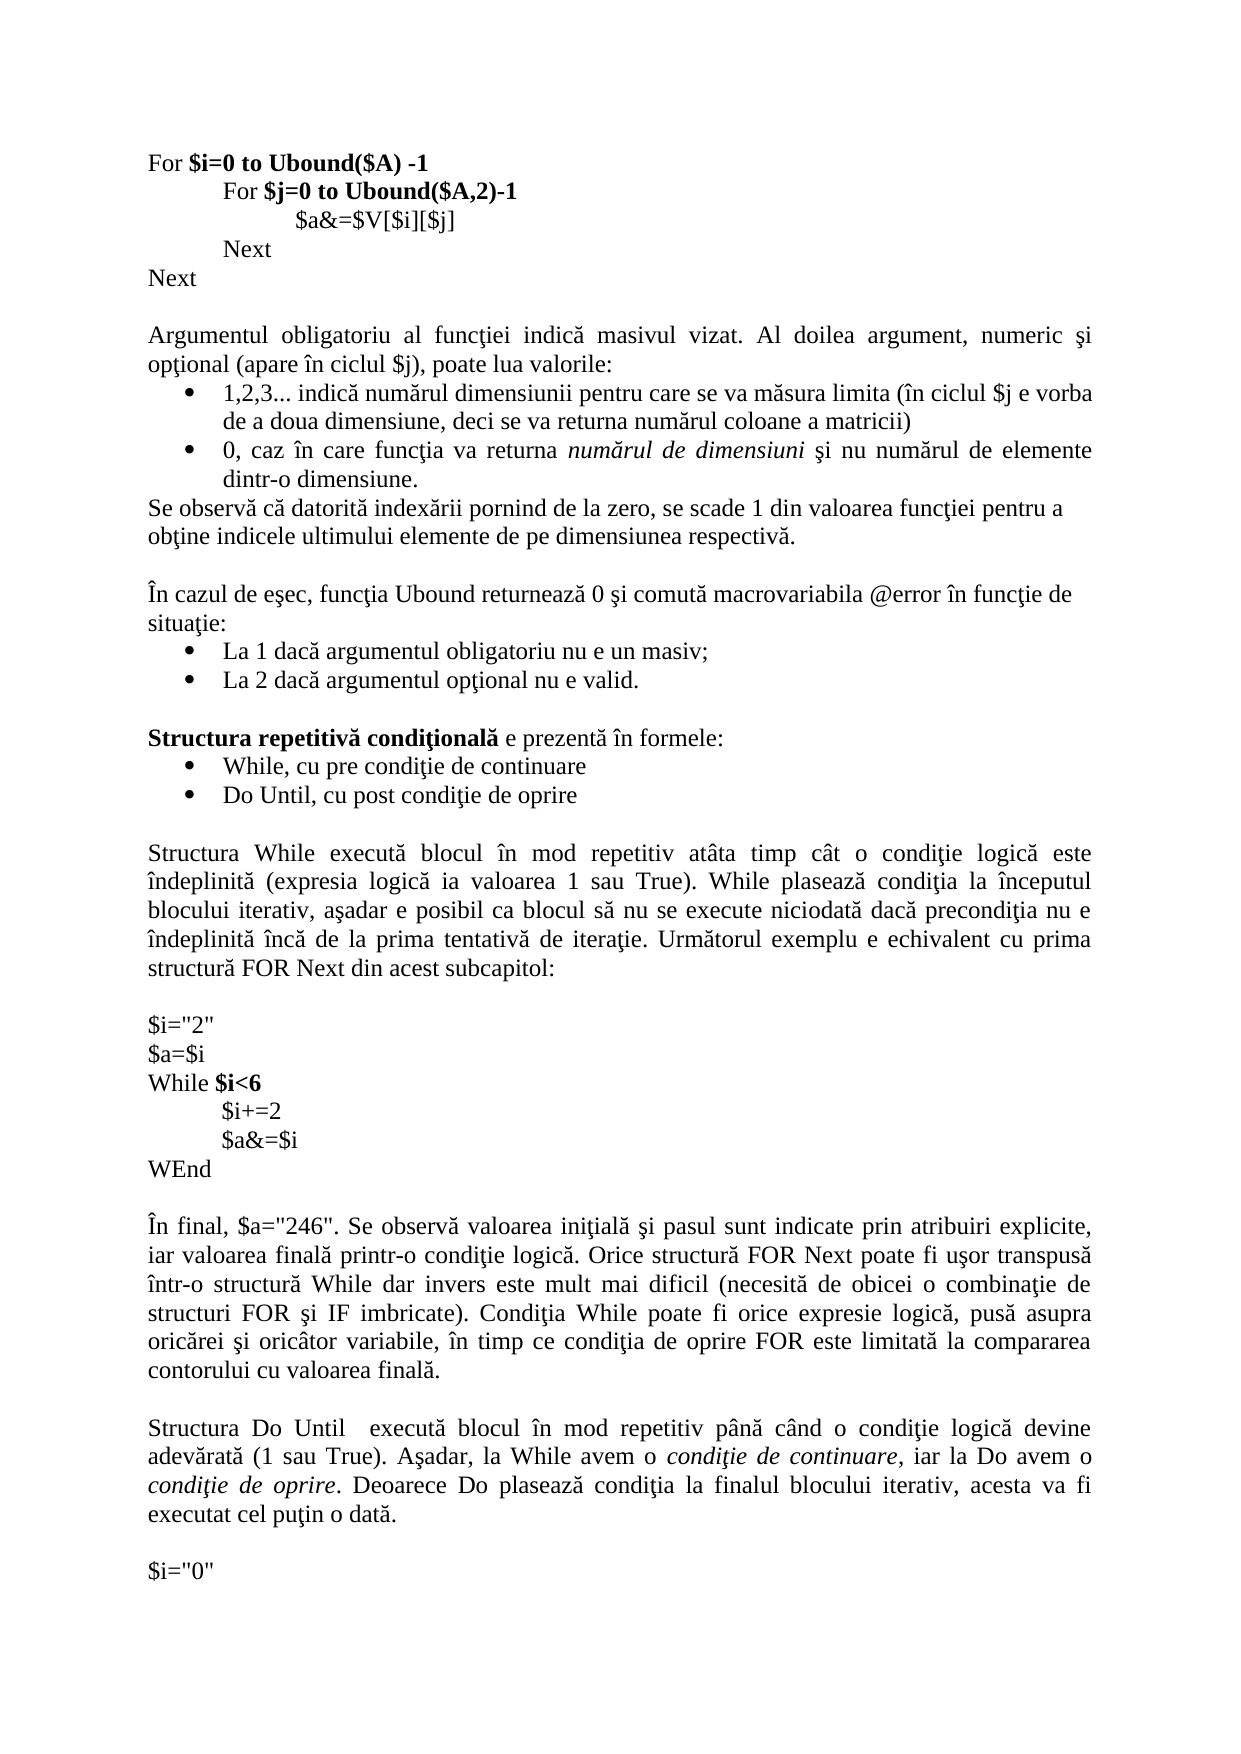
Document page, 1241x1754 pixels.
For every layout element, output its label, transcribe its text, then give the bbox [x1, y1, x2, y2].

text $i="2" [148, 1010, 1093, 1039]
text Argumentul obligatoriu al funcţiei indică masivul vizat. Al doilea argument, numeric şi opţional (apare în ciclul $j), poate lua valorile: [148, 320, 1093, 378]
list 0, caz în care funcţia va returna numărul de dimensiuni şi nu numărul de elemente dintr-o dimensiune. [185, 435, 1093, 493]
text For $j=0 to Ubound($A,2)-1 [148, 176, 1093, 205]
text Next [148, 234, 1093, 263]
text Se observă că datorită indexării pornind de la zero, se scade 1 din valoarea funcţiei pentru a obţine indicele ultimului elemente de pe dimensiunea respectivă. [148, 493, 1093, 550]
text $a&=$i [148, 1125, 1093, 1154]
text While $i<6 [148, 1068, 1093, 1096]
text În final, $a="246". Se observă valoarea iniţială şi pasul sunt indicate prin atribuiri explicite, iar valoarea finală printr-o condiţie logică. Orice structură FOR Next poate fi uşor transpusă într-o structură While dar invers este mult mai dificil (necesită de obicei o combinaţie de structuri FOR şi IF imbricate). Condiţia While poate fi orice expresie logică, pusă asupra oricărei şi oricâtor variabile, în timp ce condiţia de oprire FOR este limitată la compararea contorului cu valoarea finală. [148, 1211, 1093, 1384]
list 1,2,3... indică numărul dimensiunii pentru care se va măsura limita (în ciclul $j e vorba de a doua dimensiune, deci se va returna numărul coloane a matricii) [185, 378, 1093, 435]
text Structura repetitivă condiţională e prezentă în formele: [148, 723, 1093, 751]
list Do Until, cu post condiţie de oprire [185, 780, 1093, 809]
text $a&=$V[$i][$j] [148, 205, 1093, 234]
text Structura Do Until execută blocul în mod repetitiv până când o condiţie logică devine adevărată (1 sau True). Aşadar, la While avem o condiţie de continuare, iar la Do avem o condiţie de oprire. Deoarece Do plasează condiţia la finalul blocului iterativ, acesta va fi executat cel puţin o dată. [148, 1413, 1093, 1528]
list La 1 dacă argumentul obligatoriu nu e un masiv; [185, 636, 1093, 665]
text Next [148, 263, 1093, 291]
text În cazul de eşec, funcţia Ubound returnează 0 şi comută macrovariabila @error în funcţie de situaţie: [148, 579, 1093, 636]
list La 2 dacă argumentul opţional nu e valid. [185, 665, 1093, 694]
list While, cu pre condiţie de continuare [185, 751, 1093, 780]
text $i="0" [148, 1556, 1093, 1585]
text Structura While execută blocul în mod repetitiv atâta timp cât o condiţie logică este îndeplinită (expresia logică ia valoarea 1 sau True). While plasează condiţia la începutul blocului iterativ, aşadar e posibil ca blocul să nu se execute niciodată dacă precondiţia nu e îndeplinită încă de la prima tentativă de iteraţie. Următorul exemplu e echivalent cu prima structură FOR Next din acest subcapitol: [148, 838, 1093, 981]
text WEnd [148, 1154, 1093, 1183]
text $i+=2 [148, 1096, 1093, 1125]
text $a=$i [148, 1039, 1093, 1068]
text For $i=0 to Ubound($A) -1 [148, 148, 1093, 176]
